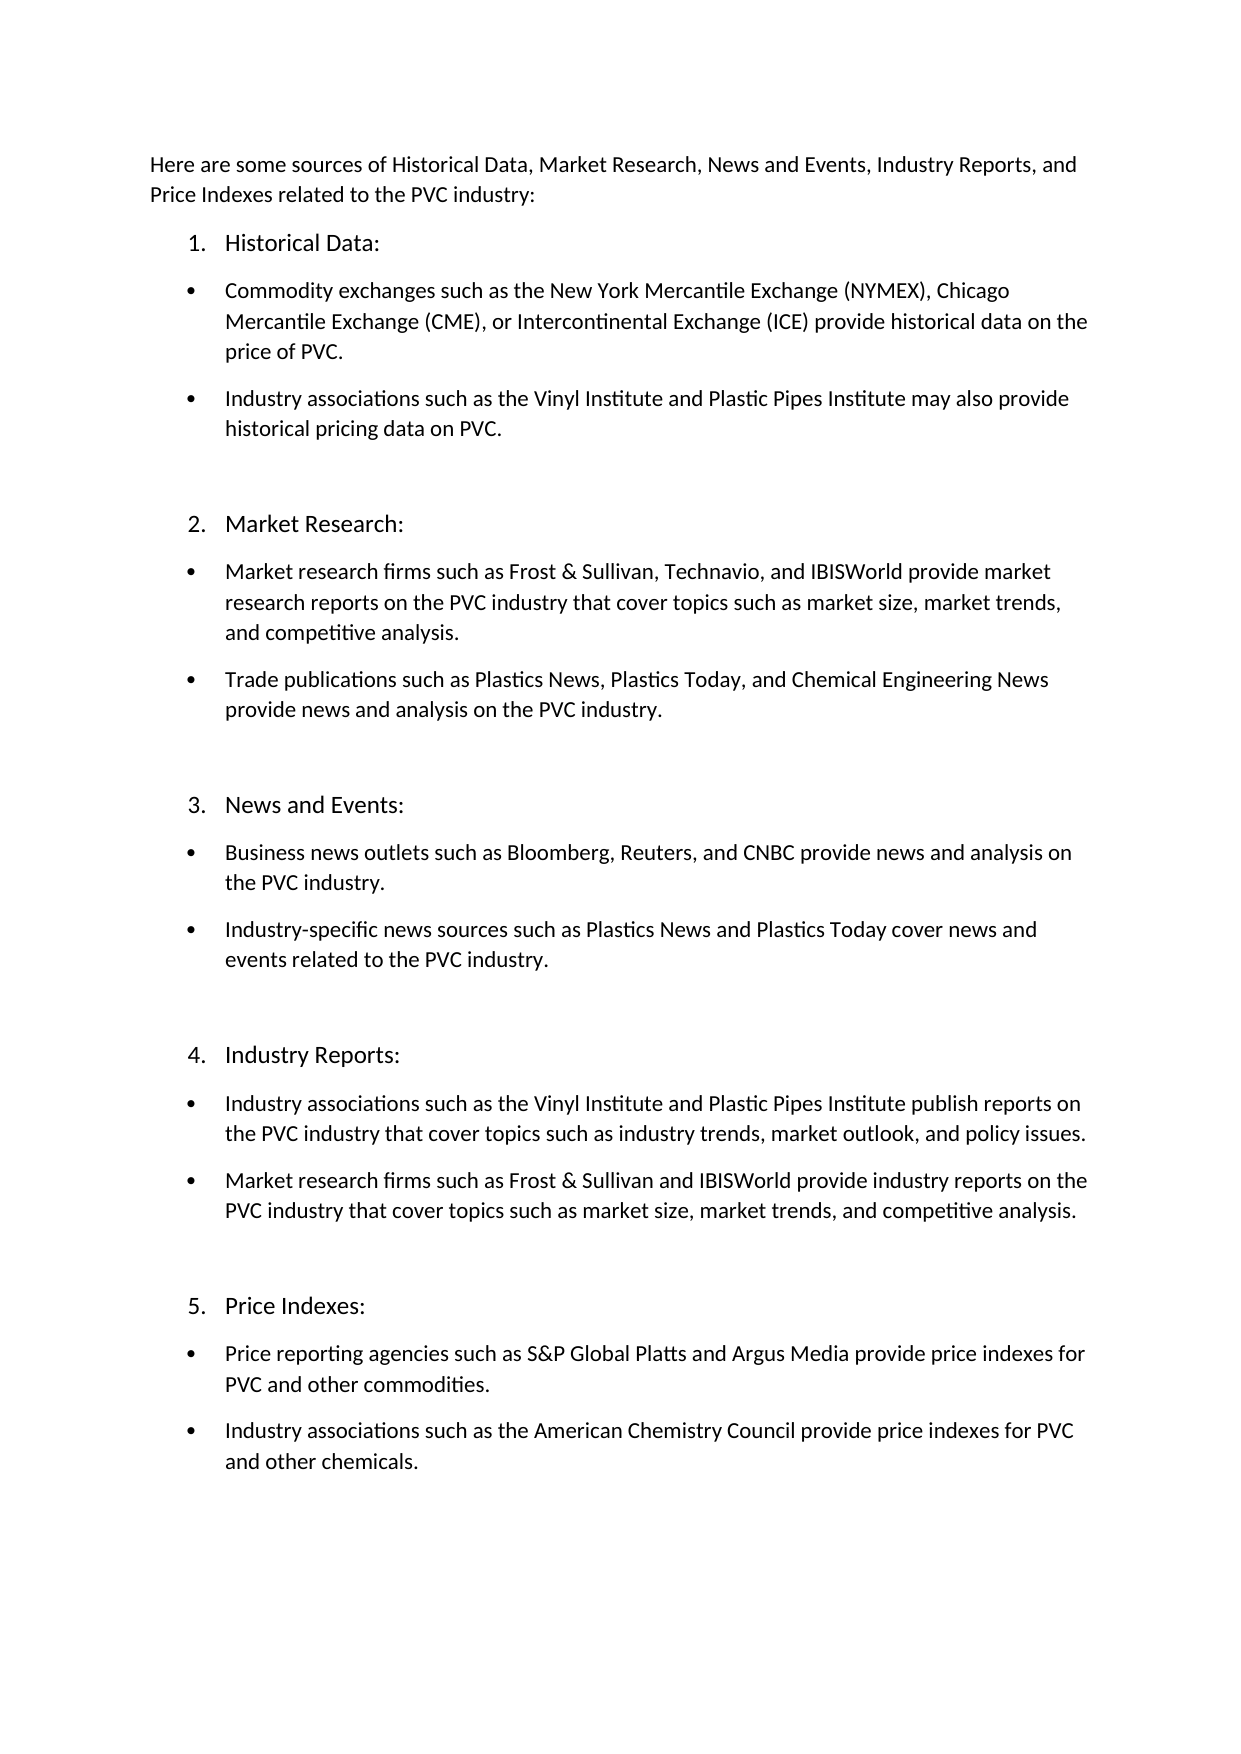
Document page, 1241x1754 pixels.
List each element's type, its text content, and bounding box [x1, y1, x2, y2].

list Industry Reports: [187, 1039, 1090, 1070]
list Price reporting agencies such as S&P Global Platts and Argus Media provide price indexes for PVC and other commodities. [187, 1339, 1090, 1398]
list Industry associations such as the American Chemistry Council provide price indexes for PVC and other chemicals. [187, 1417, 1090, 1475]
list Trade publications such as Plastics News, Plastics Today, and Chemical Engineering News provide news and analysis on the PVC industry. [187, 665, 1090, 723]
text Here are some sources of Historical Data, Market Research, News and Events, Industry Reports, and Price Indexes related to the PVC industry: [150, 150, 1090, 208]
list Market Research: [187, 508, 1090, 538]
list Price Indexes: [187, 1290, 1090, 1321]
list Industry associations such as the Vinyl Institute and Plastic Pipes Institute publish reports on the PVC industry that cover topics such as industry trends, market outlook, and policy issues. [187, 1089, 1090, 1147]
list News and Events: [187, 789, 1090, 819]
list Industry-specific news sources such as Plastics News and Plastics Today cover news and events related to the PVC industry. [187, 915, 1090, 974]
list Industry associations such as the Vinyl Institute and Plastic Pipes Institute may also provide historical pricing data on PVC. [187, 384, 1090, 442]
list Market research firms such as Frost & Sullivan, Technavio, and IBISWorld provide market research reports on the PVC industry that cover topics such as market size, market trends, and competitive analysis. [187, 557, 1090, 646]
list Business news outlets such as Bloomberg, Reuters, and CNBC provide news and analysis on the PVC industry. [187, 838, 1090, 897]
list Historical Data: [187, 227, 1090, 258]
list Commodity exchanges such as the New York Mercantile Exchange (NYMEX), Chicago Mercantile Exchange (CME), or Intercontinental Exchange (ICE) provide historical data on the price of PVC. [187, 277, 1090, 365]
list Market research firms such as Frost & Sullivan and IBISWorld provide industry reports on the PVC industry that cover topics such as market size, market trends, and competitive analysis. [187, 1166, 1090, 1224]
